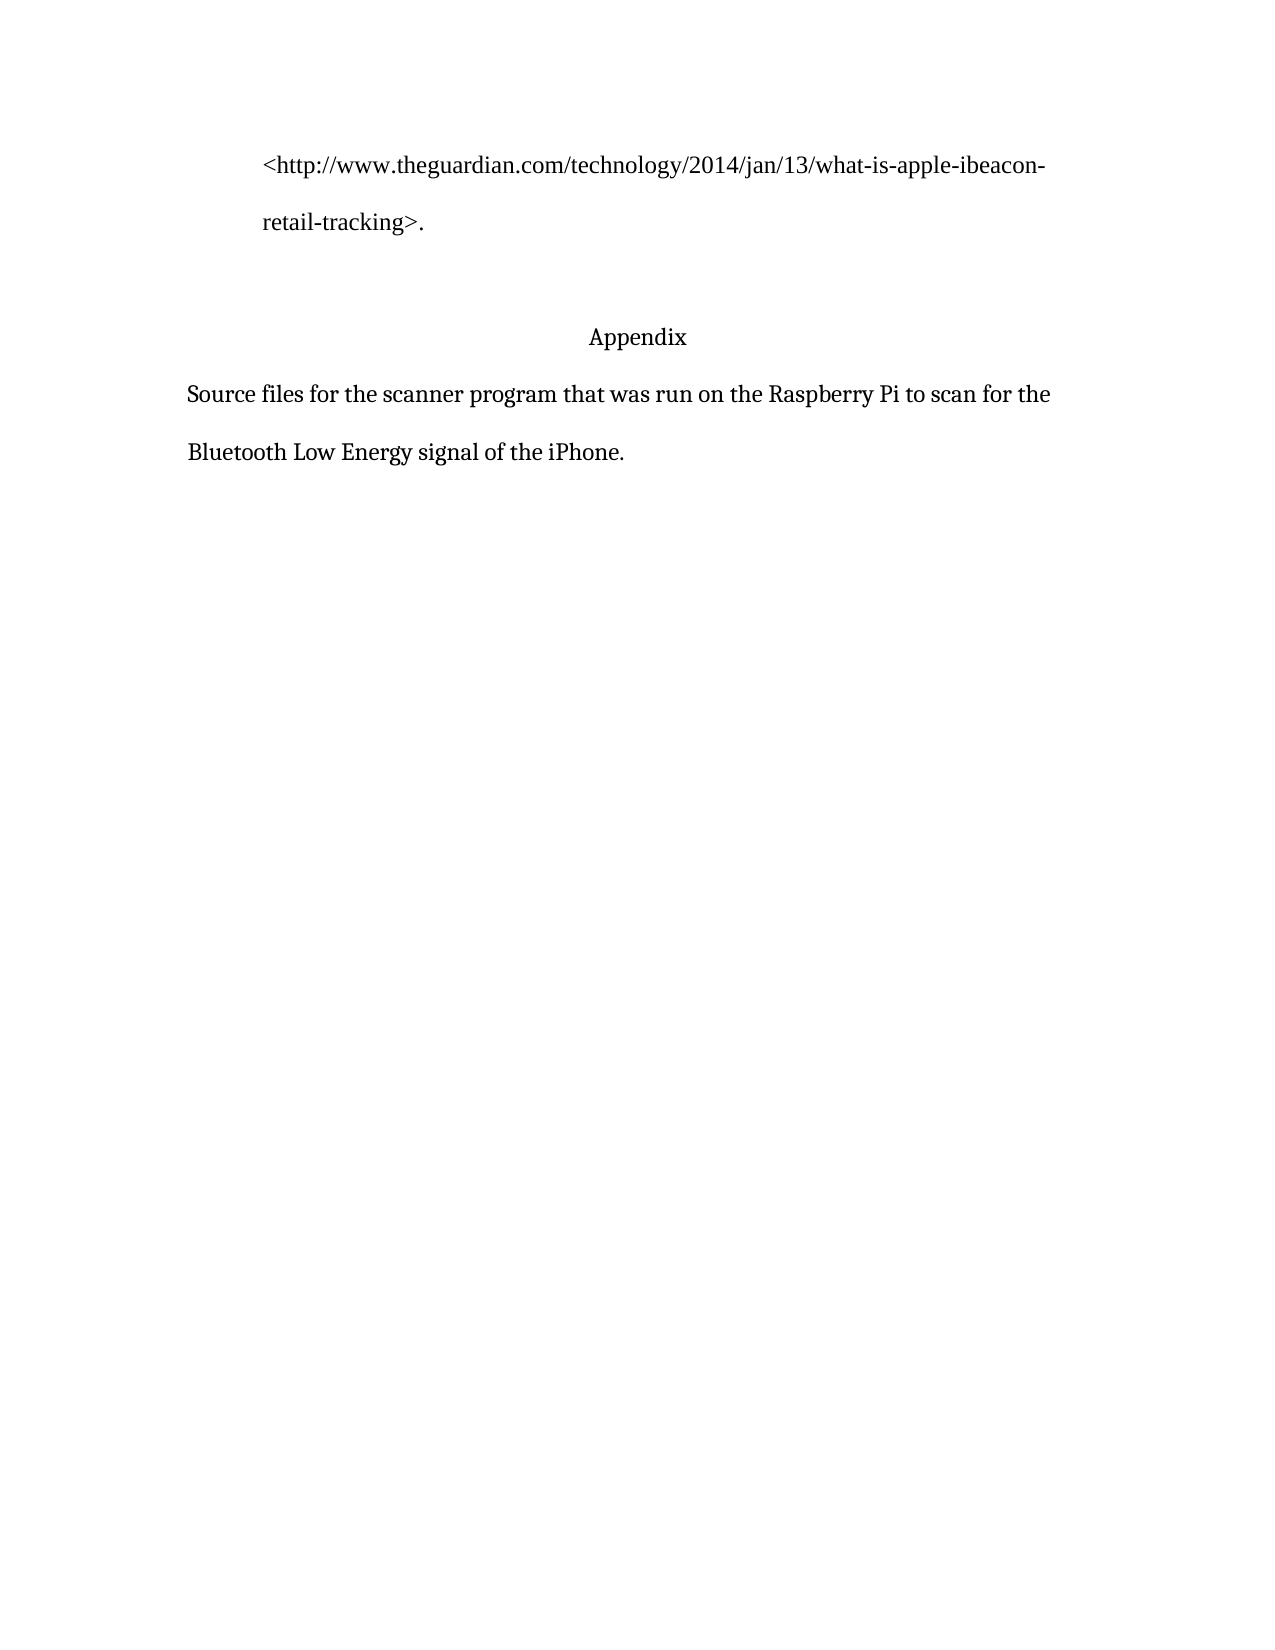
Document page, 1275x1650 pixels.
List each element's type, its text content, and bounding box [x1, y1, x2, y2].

text Appendix [187, 322, 1087, 351]
text Source files for the scanner program that was run on the Raspberry Pi to scan for the Bluetooth Low Energy signal of the iPhone. [187, 380, 1087, 466]
